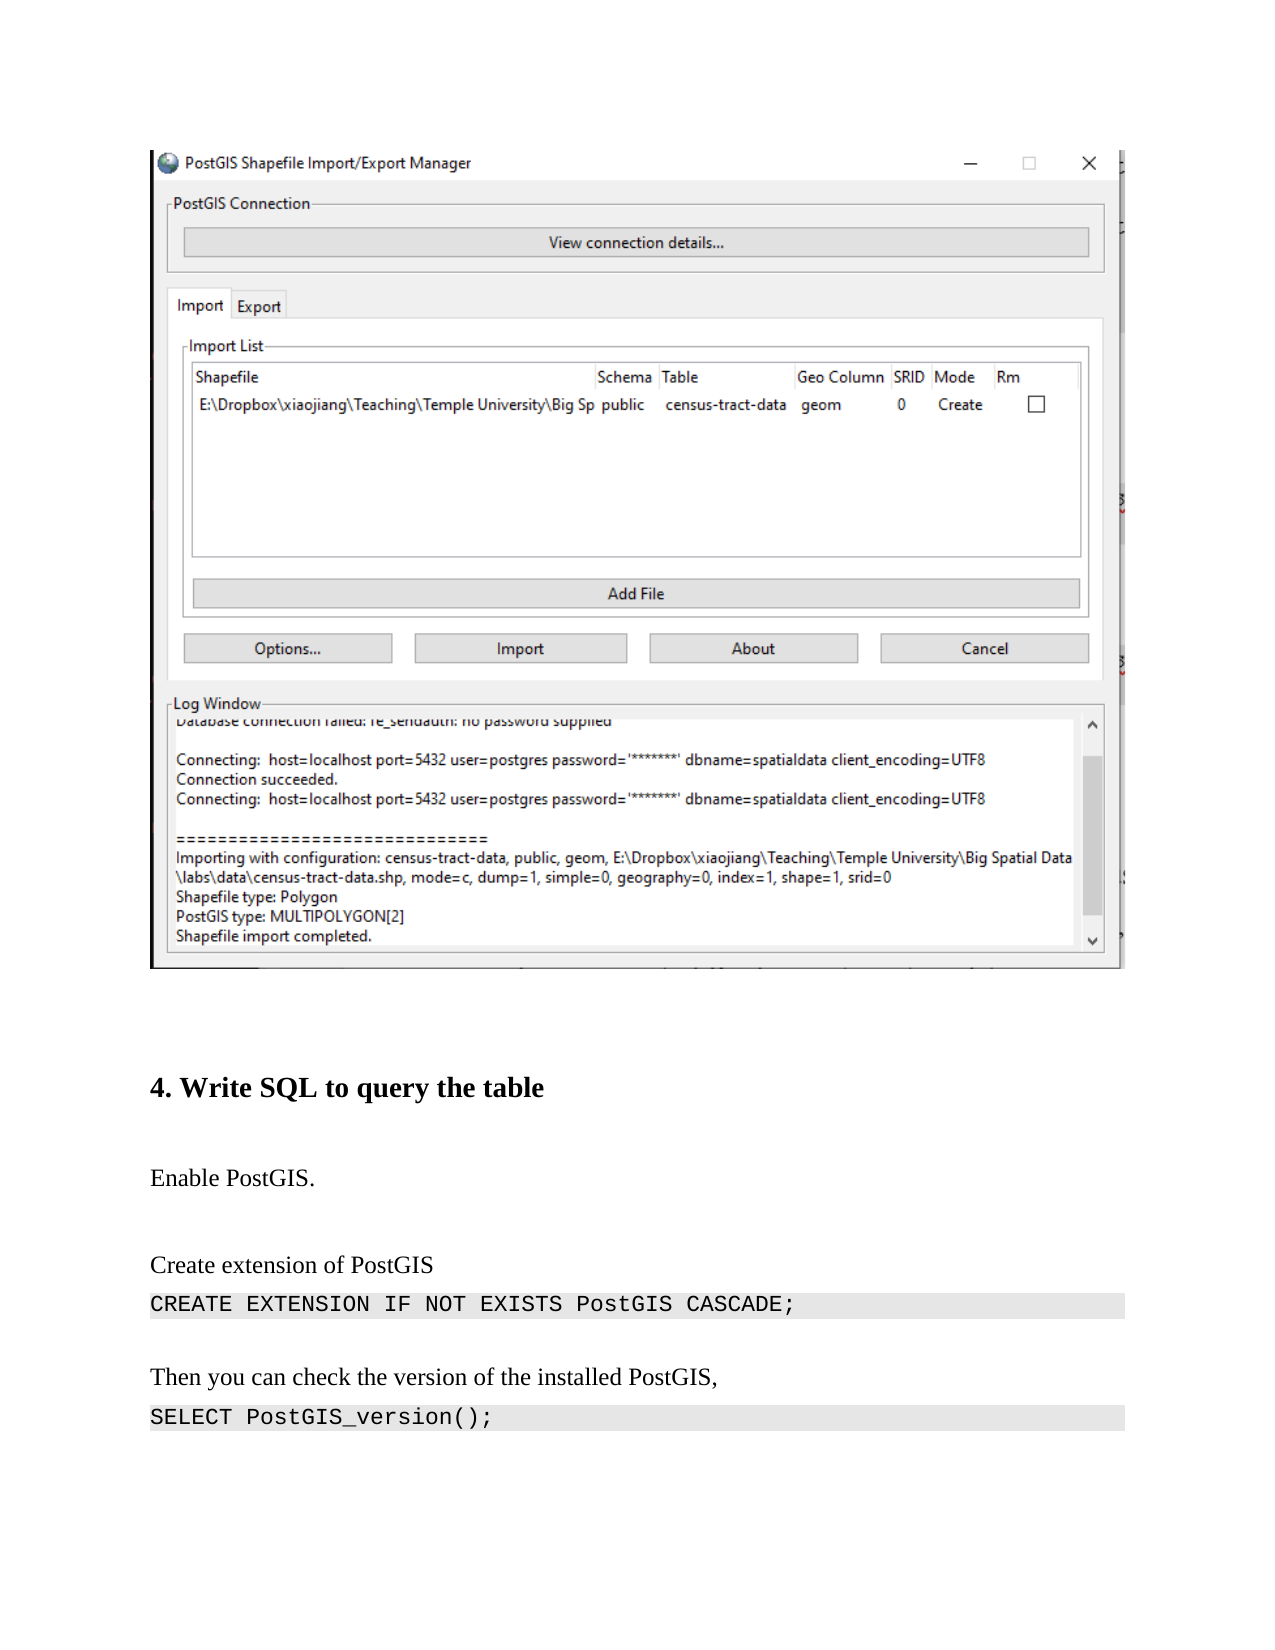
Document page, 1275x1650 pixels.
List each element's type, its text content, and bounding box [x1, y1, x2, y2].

text SELECT PostGIS_version(); [150, 1405, 1125, 1431]
text Create extension of PostGIS [150, 1250, 1125, 1278]
text 4. Write SQL to query the table [150, 1070, 1125, 1103]
text Then you can check the version of the installed PostGIS, [150, 1362, 1125, 1391]
text Enable PostGIS. [150, 1163, 1125, 1192]
picture [150, 150, 1125, 969]
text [150, 1293, 1125, 1319]
